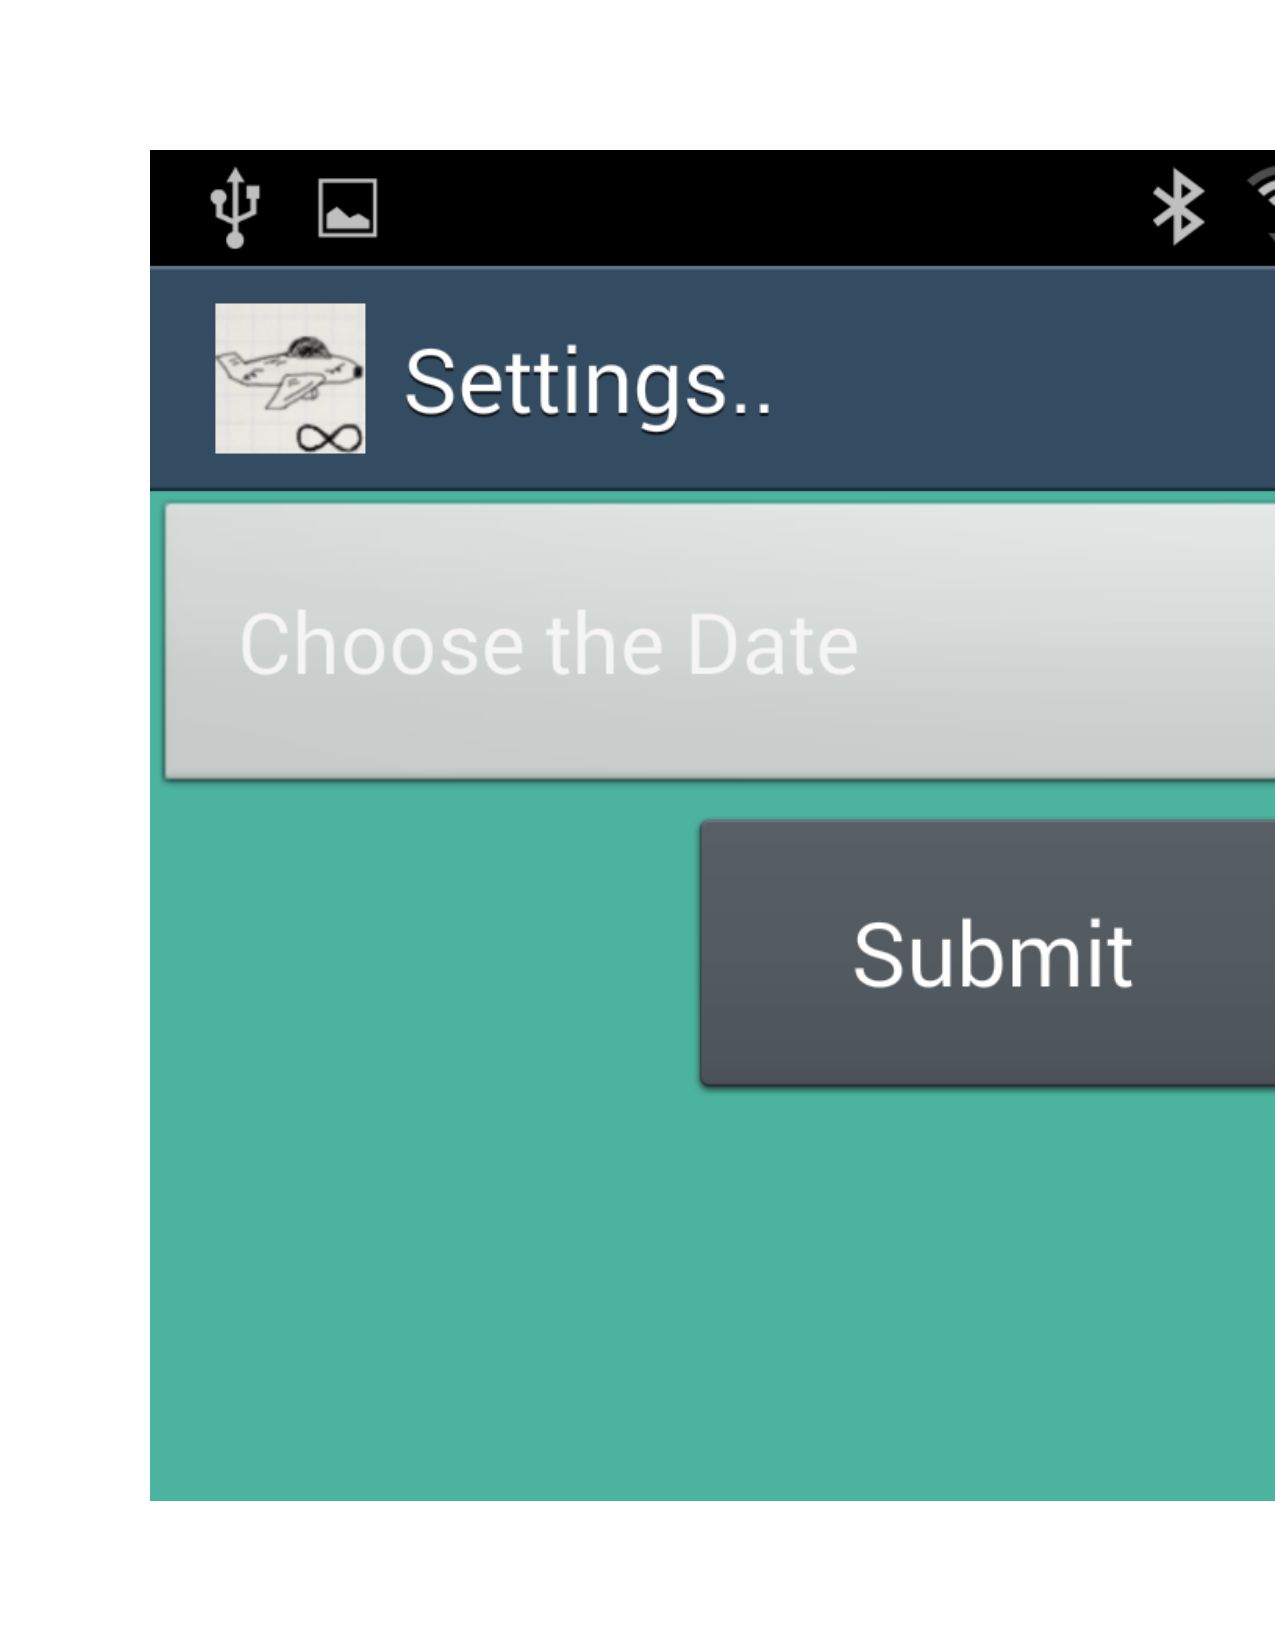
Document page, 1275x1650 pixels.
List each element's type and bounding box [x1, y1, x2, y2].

picture [150, 150, 1275, 1501]
